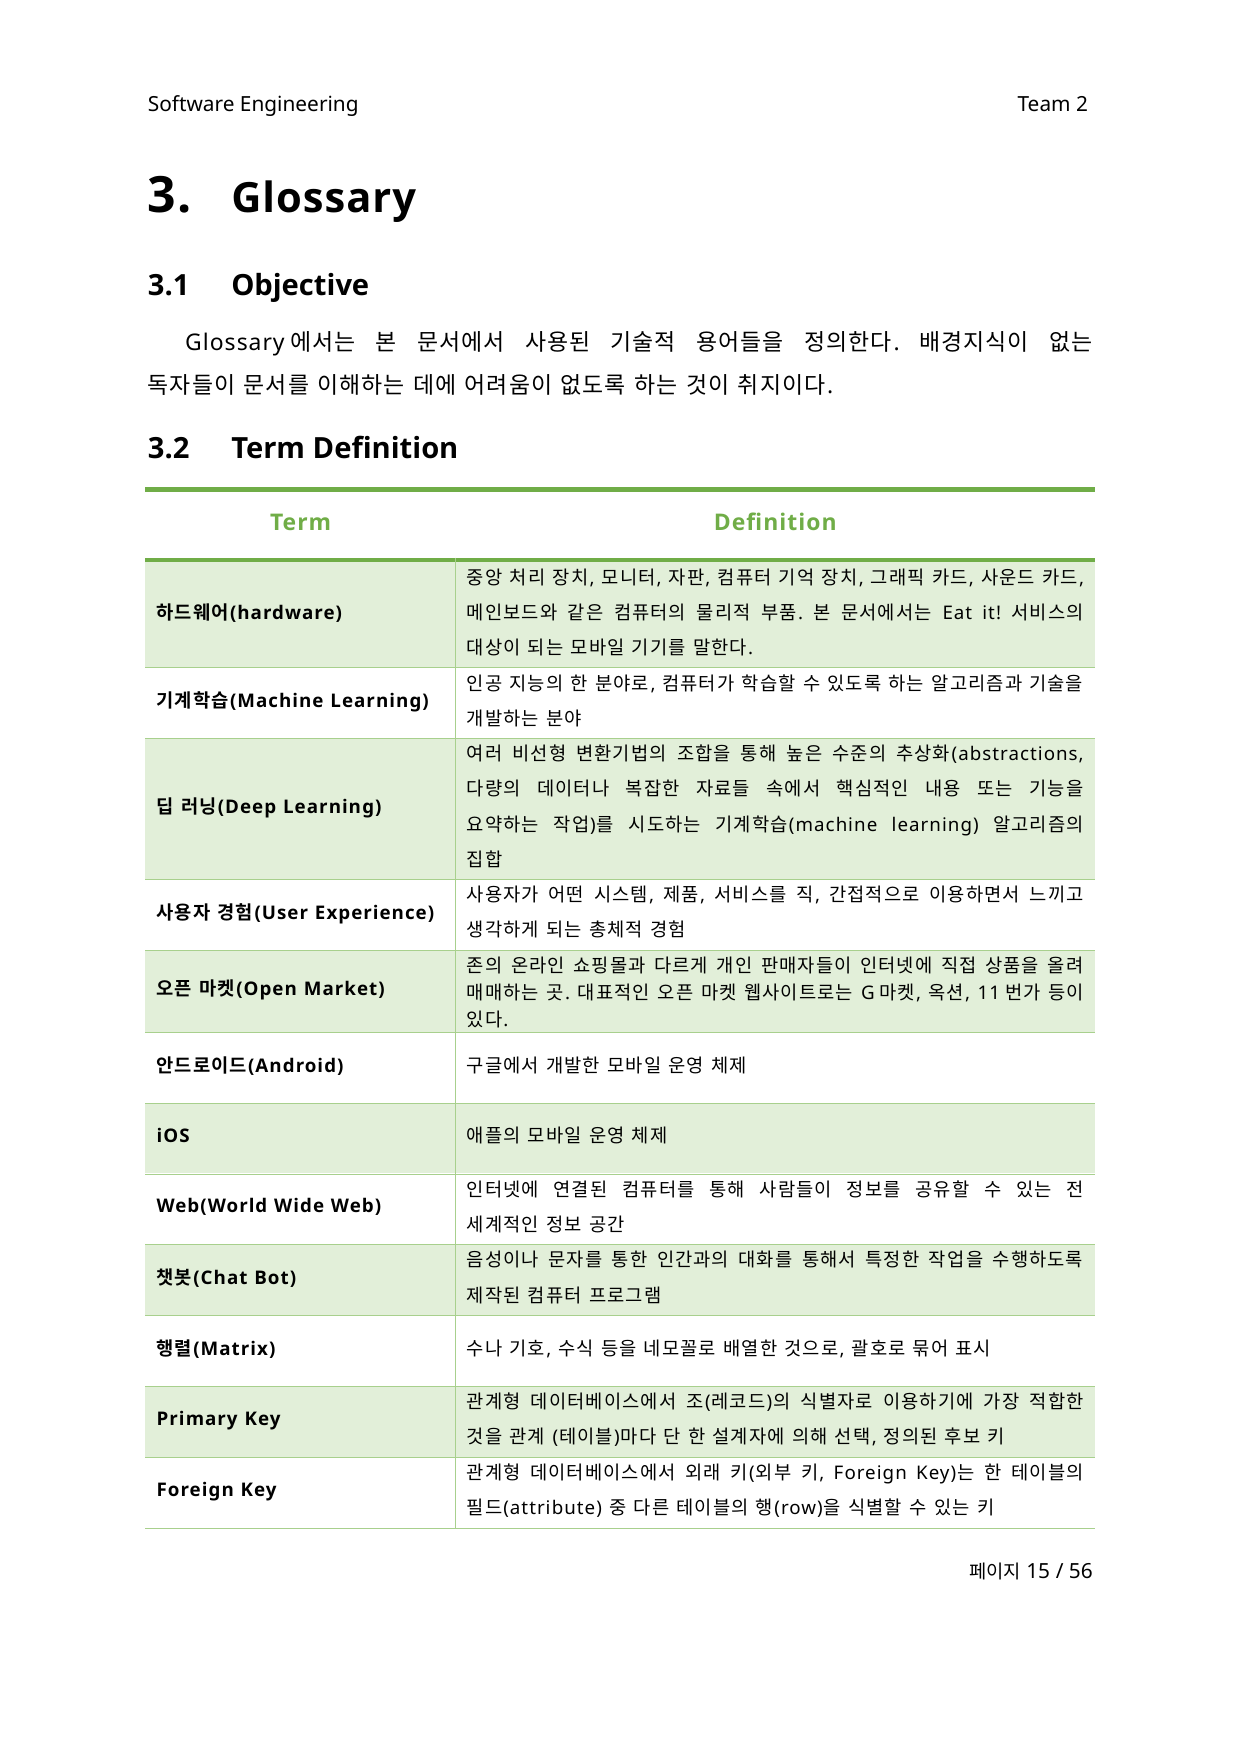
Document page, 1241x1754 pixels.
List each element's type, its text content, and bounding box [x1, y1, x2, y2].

table_cell 관계형 데이터베이스에서 조(레코드)의 식별자로 이용하기에 가장 적합한 것을 관계 (테이블)마다 단 한 설계자에 의해 선택, 정의된 후보 키 [456, 1387, 1095, 1457]
table_cell iOS [145, 1104, 455, 1173]
text Glossary에서는 본 문서에서 사용된 기술적 용어들을 정의한다. 배경지식이 없는 독자들이 문서를 이해하는 데에 어려움이 없도록 하는 것이 취지이다. [148, 324, 1092, 401]
table_cell 딥 러닝(Deep Learning) [145, 739, 455, 879]
table_cell 중앙 처리 장치, 모니터, 자판, 컴퓨터 기억 장치, 그래픽 카드, 사운드 카드, 메인보드와 같은 컴퓨터의 물리적 부품. 본 문서에서는 Eat it! 서비스의 대상이 되는 모바일 기기를 말한다. [456, 562, 1095, 667]
table_cell 오픈 마켓(Open Market) [145, 951, 455, 1032]
table_cell 사용자가 어떤 시스템, 제품, 서비스를 직, 간접적으로 이용하면서 느끼고 생각하게 되는 총체적 경험 [456, 880, 1095, 950]
table_cell 하드웨어(hardware) [145, 562, 455, 667]
table_cell Foreign Key [145, 1458, 455, 1528]
list Term Definition [148, 427, 1092, 467]
table_cell 사용자 경험(User Experience) [145, 880, 455, 950]
table_cell 구글에서 개발한 모바일 운영 체제 [456, 1033, 1095, 1103]
list Objective [148, 265, 1092, 304]
table_cell 인터넷에 연결된 컴퓨터를 통해 사람들이 정보를 공유할 수 있는 전 세계적인 정보 공간 [456, 1175, 1095, 1244]
table_cell 기계학습(Machine Learning) [145, 668, 455, 738]
table_header Term [145, 492, 455, 558]
table_cell 음성이나 문자를 통한 인간과의 대화를 통해서 특정한 작업을 수행하도록 제작된 컴퓨터 프로그램 [456, 1245, 1095, 1315]
table_cell 수나 기호, 수식 등을 네모꼴로 배열한 것으로, 괄호로 묶어 표시 [456, 1316, 1095, 1386]
table_cell 존의 온라인 쇼핑몰과 다르게 개인 판매자들이 인터넷에 직접 상품을 올려 매매하는 곳. 대표적인 오픈 마켓 웹사이트로는 G마켓, 옥션, 11번가 등이 있다. [456, 951, 1095, 1032]
table_cell 인공 지능의 한 분야로, 컴퓨터가 학습할 수 있도록 하는 알고리즘과 기술을 개발하는 분야 [456, 668, 1095, 738]
table_cell 애플의 모바일 운영 체제 [456, 1104, 1095, 1173]
list Glossary [148, 159, 1092, 228]
table_cell 관계형 데이터베이스에서 외래 키(외부 키, Foreign Key)는 한 테이블의 필드(attribute) 중 다른 테이블의 행(row)을 식별할 수 있는 키 [456, 1458, 1095, 1528]
table_cell Web(World Wide Web) [145, 1175, 455, 1244]
table_cell 행렬(Matrix) [145, 1316, 455, 1386]
table_cell 챗봇(Chat Bot) [145, 1245, 455, 1315]
table_header Definition [455, 492, 1095, 558]
table_cell 여러 비선형 변환기법의 조합을 통해 높은 수준의 추상화(abstractions, 다량의 데이터나 복잡한 자료들 속에서 핵심적인 내용 또는 기능을 요약하는 작업)를 시도하는 기계학습(machine learning) 알고리즘의 집합 [456, 739, 1095, 879]
table_cell 안드로이드(Android) [145, 1033, 455, 1103]
table_cell Primary Key [145, 1387, 455, 1457]
